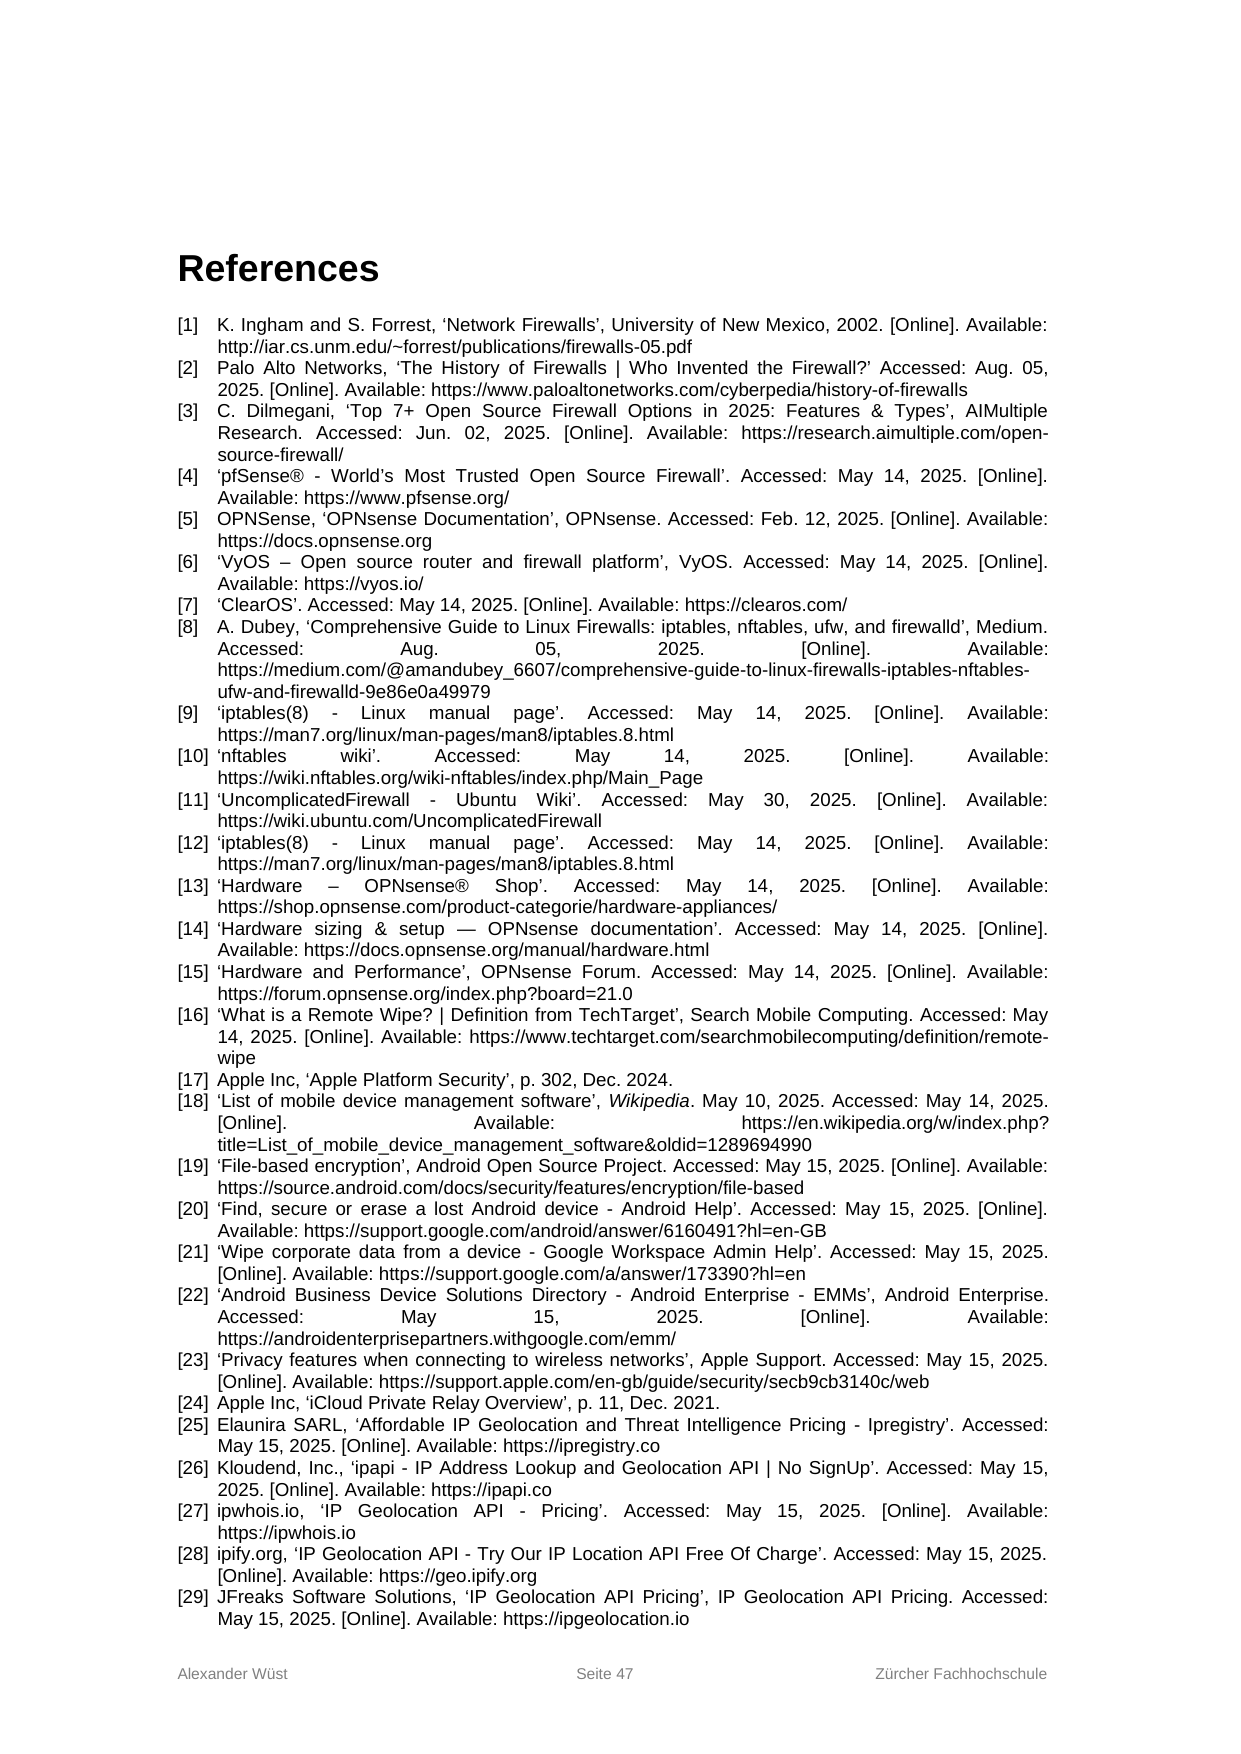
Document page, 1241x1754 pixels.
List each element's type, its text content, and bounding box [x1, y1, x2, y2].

subtitle References [177, 246, 1049, 289]
text [13] ‘Hardware – OPNsense® Shop’. Accessed: May 14, 2025. [Online]. Available: https://shop.opnsense.com/product-categorie/hardware-appliances/ [177, 874, 1049, 918]
text [6] ‘VyOS – Open source router and firewall platform’, VyOS. Accessed: May 14, 2025. [Online]. Available: https://vyos.io/ [177, 551, 1049, 594]
text [17] Apple Inc, ‘Apple Platform Security’, p. 302, Dec. 2024. [177, 1069, 1049, 1090]
text [20] ‘Find, secure or erase a lost Android device - Android Help’. Accessed: May 15, 2025. [Online]. Available: https://support.google.com/android/answer/6160491?hl=en-GB [177, 1198, 1049, 1241]
text [14] ‘Hardware sizing & setup — OPNsense documentation’. Accessed: May 14, 2025. [Online]. Available: https://docs.opnsense.org/manual/hardware.html [177, 918, 1049, 961]
text [18] ‘List of mobile device management software’, Wikipedia. May 10, 2025. Accessed: May 14, 2025. [Online]. Available: https://en.wikipedia.org/w/index.php?title=List_of_mobile_device_management_software&oldid=1289694990 [177, 1090, 1049, 1155]
text [19] ‘File-based encryption’, Android Open Source Project. Accessed: May 15, 2025. [Online]. Available: https://source.android.com/docs/security/features/encryption/file-based [177, 1155, 1049, 1198]
text [7] ‘ClearOS’. Accessed: May 14, 2025. [Online]. Available: https://clearos.com/ [177, 594, 1049, 616]
text [11] ‘UncomplicatedFirewall - Ubuntu Wiki’. Accessed: May 30, 2025. [Online]. Available: https://wiki.ubuntu.com/UncomplicatedFirewall [177, 788, 1049, 831]
text [16] ‘What is a Remote Wipe? | Definition from TechTarget’, Search Mobile Computing. Accessed: May 14, 2025. [Online]. Available: https://www.techtarget.com/searchmobilecomputing/definition/remote-wipe [177, 1004, 1049, 1069]
text [4] ‘pfSense® - World’s Most Trusted Open Source Firewall’. Accessed: May 14, 2025. [Online]. Available: https://www.pfsense.org/ [177, 465, 1049, 508]
text [29] JFreaks Software Solutions, ‘IP Geolocation API Pricing’, IP Geolocation API Pricing. Accessed: May 15, 2025. [Online]. Available: https://ipgeolocation.io [177, 1586, 1049, 1629]
text [27] ipwhois.io, ‘IP Geolocation API - Pricing’. Accessed: May 15, 2025. [Online]. Available: https://ipwhois.io [177, 1500, 1049, 1543]
text [24] Apple Inc, ‘iCloud Private Relay Overview’, p. 11, Dec. 2021. [177, 1392, 1049, 1414]
text [15] ‘Hardware and Performance’, OPNsense Forum. Accessed: May 14, 2025. [Online]. Available: https://forum.opnsense.org/index.php?board=21.0 [177, 961, 1049, 1004]
text [26] Kloudend, Inc., ‘ipapi - IP Address Lookup and Geolocation API | No SignUp’. Accessed: May 15, 2025. [Online]. Available: https://ipapi.co [177, 1457, 1049, 1500]
text [3] C. Dilmegani, ‘Top 7+ Open Source Firewall Options in 2025: Features & Types’, AIMultiple Research. Accessed: Jun. 02, 2025. [Online]. Available: https://research.aimultiple.com/open-source-firewall/ [177, 400, 1049, 465]
text [10] ‘nftables wiki’. Accessed: May 14, 2025. [Online]. Available: https://wiki.nftables.org/wiki-nftables/index.php/Main_Page [177, 745, 1049, 788]
text [22] ‘Android Business Device Solutions Directory - Android Enterprise - EMMs’, Android Enterprise. Accessed: May 15, 2025. [Online]. Available: https://androidenterprisepartners.withgoogle.com/emm/ [177, 1284, 1049, 1349]
text [8] A. Dubey, ‘Comprehensive Guide to Linux Firewalls: iptables, nftables, ufw, and firewalld’, Medium. Accessed: Aug. 05, 2025. [Online]. Available: https://medium.com/@amandubey_6607/comprehensive-guide-to-linux-firewalls-iptables-nftables-ufw-and-firewalld-9e86e0a49979 [177, 616, 1049, 702]
text [9] ‘iptables(8) - Linux manual page’. Accessed: May 14, 2025. [Online]. Available: https://man7.org/linux/man-pages/man8/iptables.8.html [177, 702, 1049, 745]
text [23] ‘Privacy features when connecting to wireless networks’, Apple Support. Accessed: May 15, 2025. [Online]. Available: https://support.apple.com/en-gb/guide/security/secb9cb3140c/web [177, 1349, 1049, 1392]
text [2] Palo Alto Networks, ‘The History of Firewalls | Who Invented the Firewall?’ Accessed: Aug. 05, 2025. [Online]. Available: https://www.paloaltonetworks.com/cyberpedia/history-of-firewalls [177, 357, 1049, 400]
text [12] ‘iptables(8) - Linux manual page’. Accessed: May 14, 2025. [Online]. Available: https://man7.org/linux/man-pages/man8/iptables.8.html [177, 831, 1049, 874]
text [25] Elaunira SARL, ‘Affordable IP Geolocation and Threat Intelligence Pricing - Ipregistry’. Accessed: May 15, 2025. [Online]. Available: https://ipregistry.co [177, 1414, 1049, 1457]
text [5] OPNSense, ‘OPNsense Documentation’, OPNsense. Accessed: Feb. 12, 2025. [Online]. Available: https://docs.opnsense.org [177, 508, 1049, 551]
text [1] K. Ingham and S. Forrest, ‘Network Firewalls’, University of New Mexico, 2002. [Online]. Available: http://iar.cs.unm.edu/~forrest/publications/firewalls-05.pdf [177, 314, 1049, 357]
text [21] ‘Wipe corporate data from a device - Google Workspace Admin Help’. Accessed: May 15, 2025. [Online]. Available: https://support.google.com/a/answer/173390?hl=en [177, 1241, 1049, 1284]
text [28] ipify.org, ‘IP Geolocation API - Try Our IP Location API Free Of Charge’. Accessed: May 15, 2025. [Online]. Available: https://geo.ipify.org [177, 1543, 1049, 1586]
